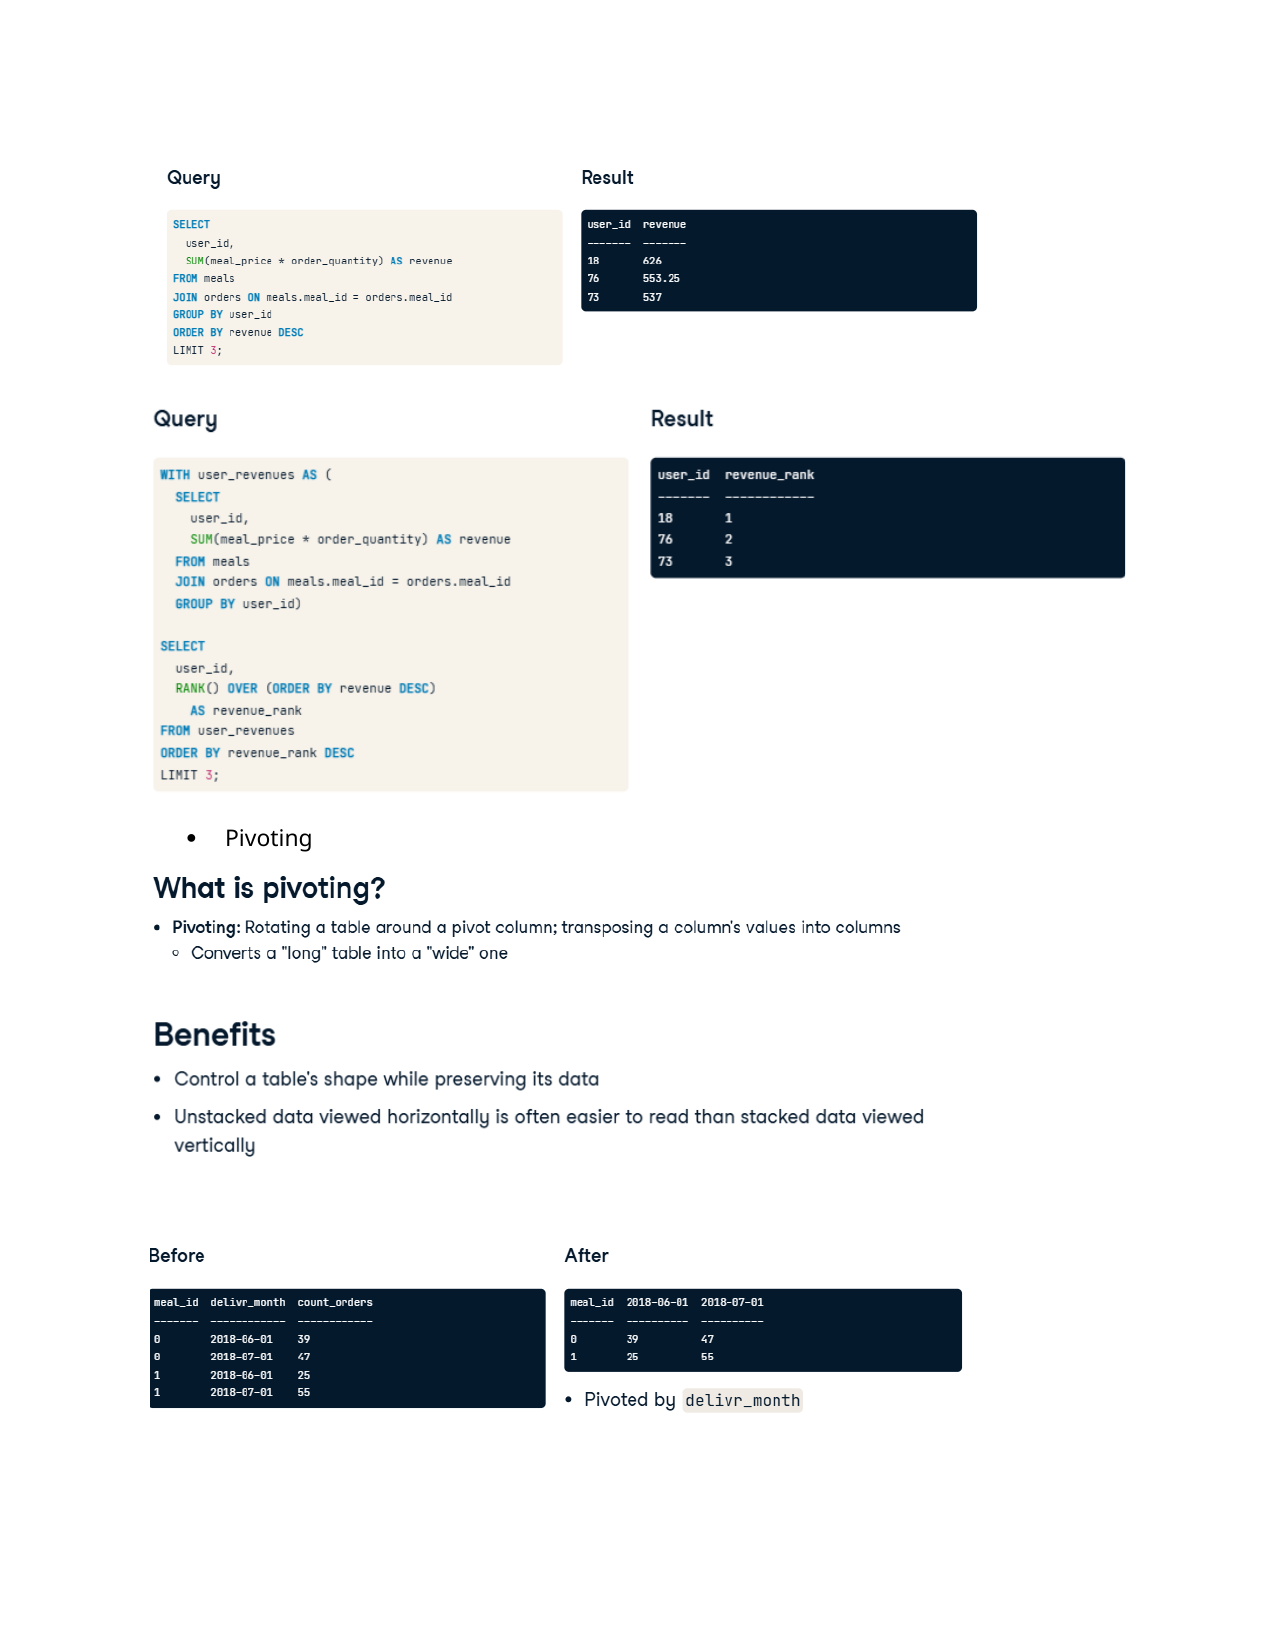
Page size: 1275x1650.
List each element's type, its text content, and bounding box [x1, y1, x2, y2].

list Pivoting [187, 821, 1125, 853]
picture [150, 150, 996, 379]
picture [150, 871, 903, 990]
picture [150, 1008, 929, 1162]
picture [150, 1231, 968, 1422]
picture [150, 397, 1125, 803]
